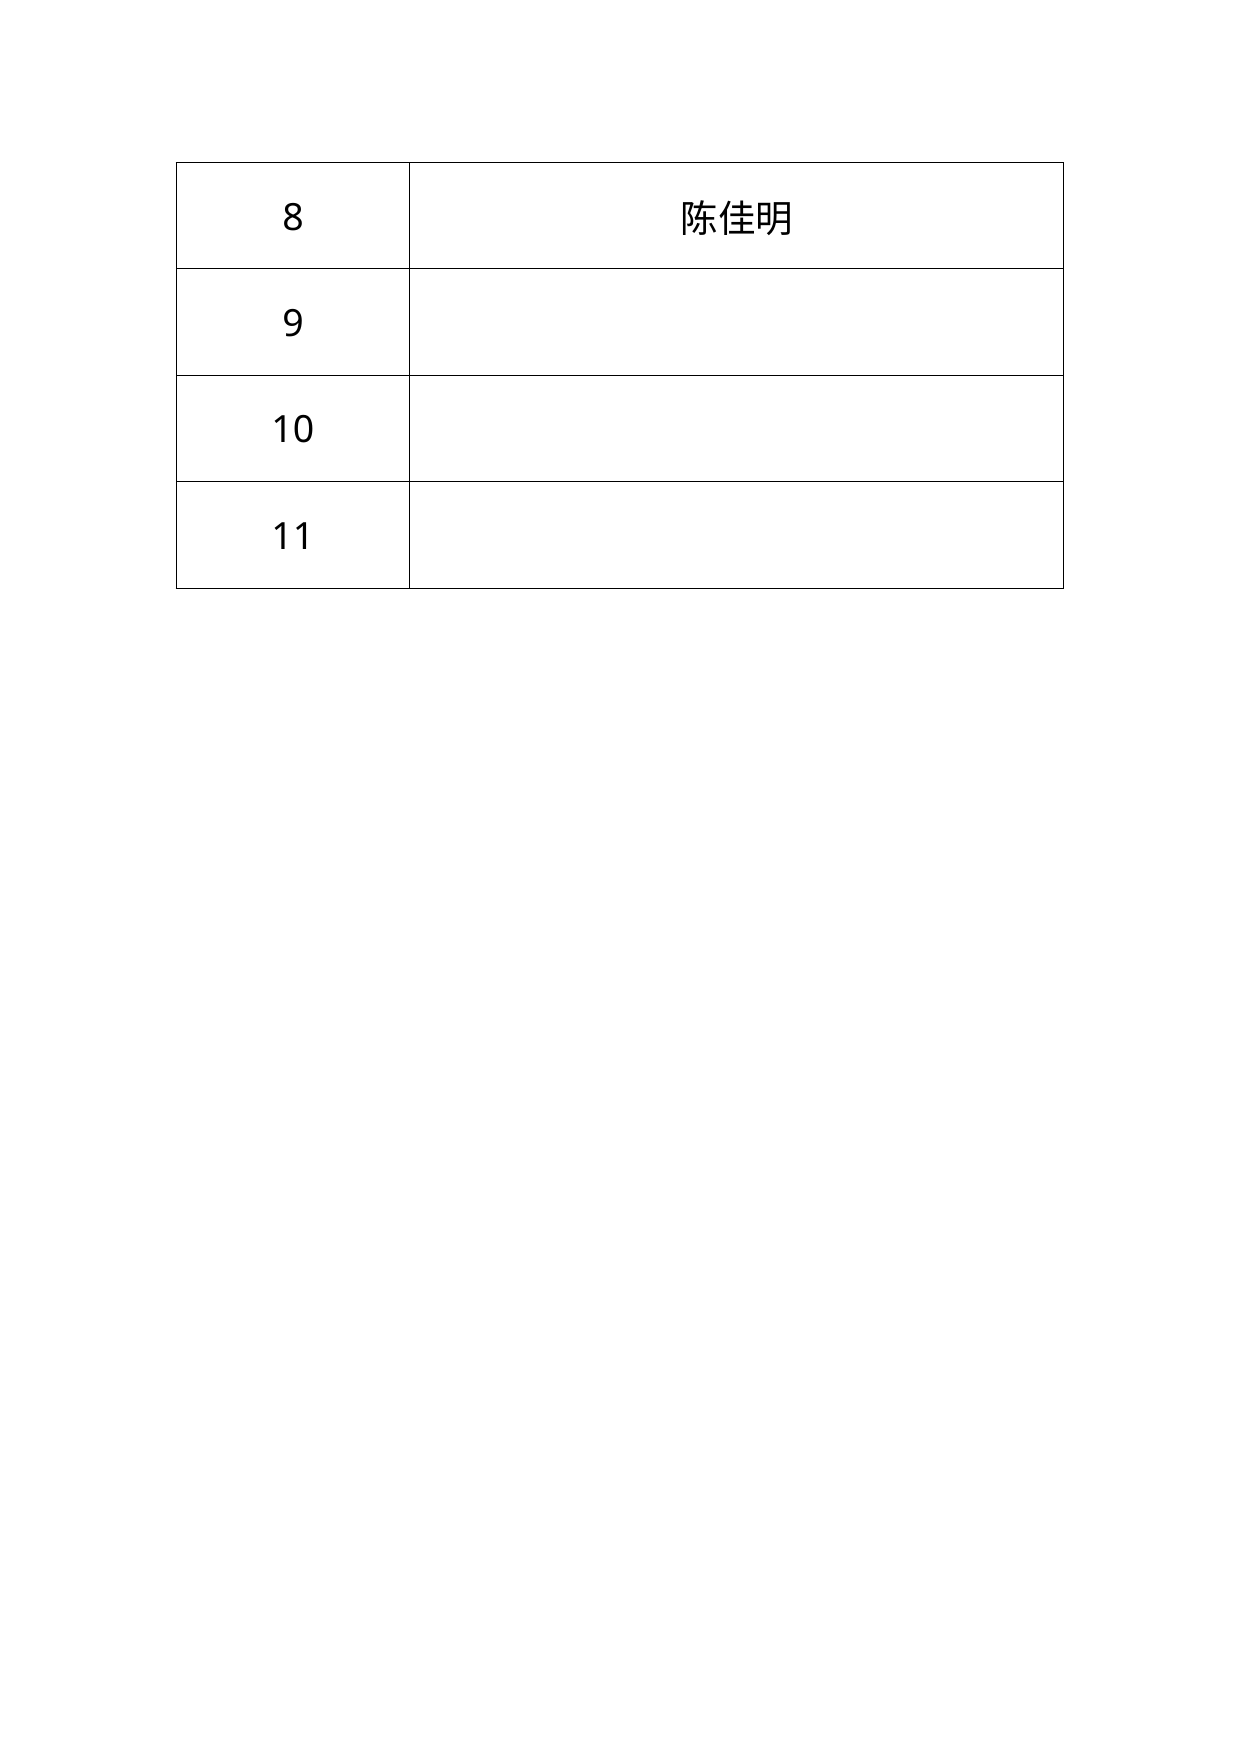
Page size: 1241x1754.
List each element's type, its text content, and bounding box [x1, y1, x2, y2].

table_cell 陈佳明 [410, 163, 1063, 268]
table_cell 9 [177, 269, 409, 375]
table_cell [410, 376, 1063, 481]
table_cell 10 [177, 376, 409, 481]
table_cell 8 [177, 163, 409, 268]
table_cell 11 [177, 482, 409, 587]
table_cell [410, 482, 1063, 587]
table_cell [410, 269, 1063, 375]
